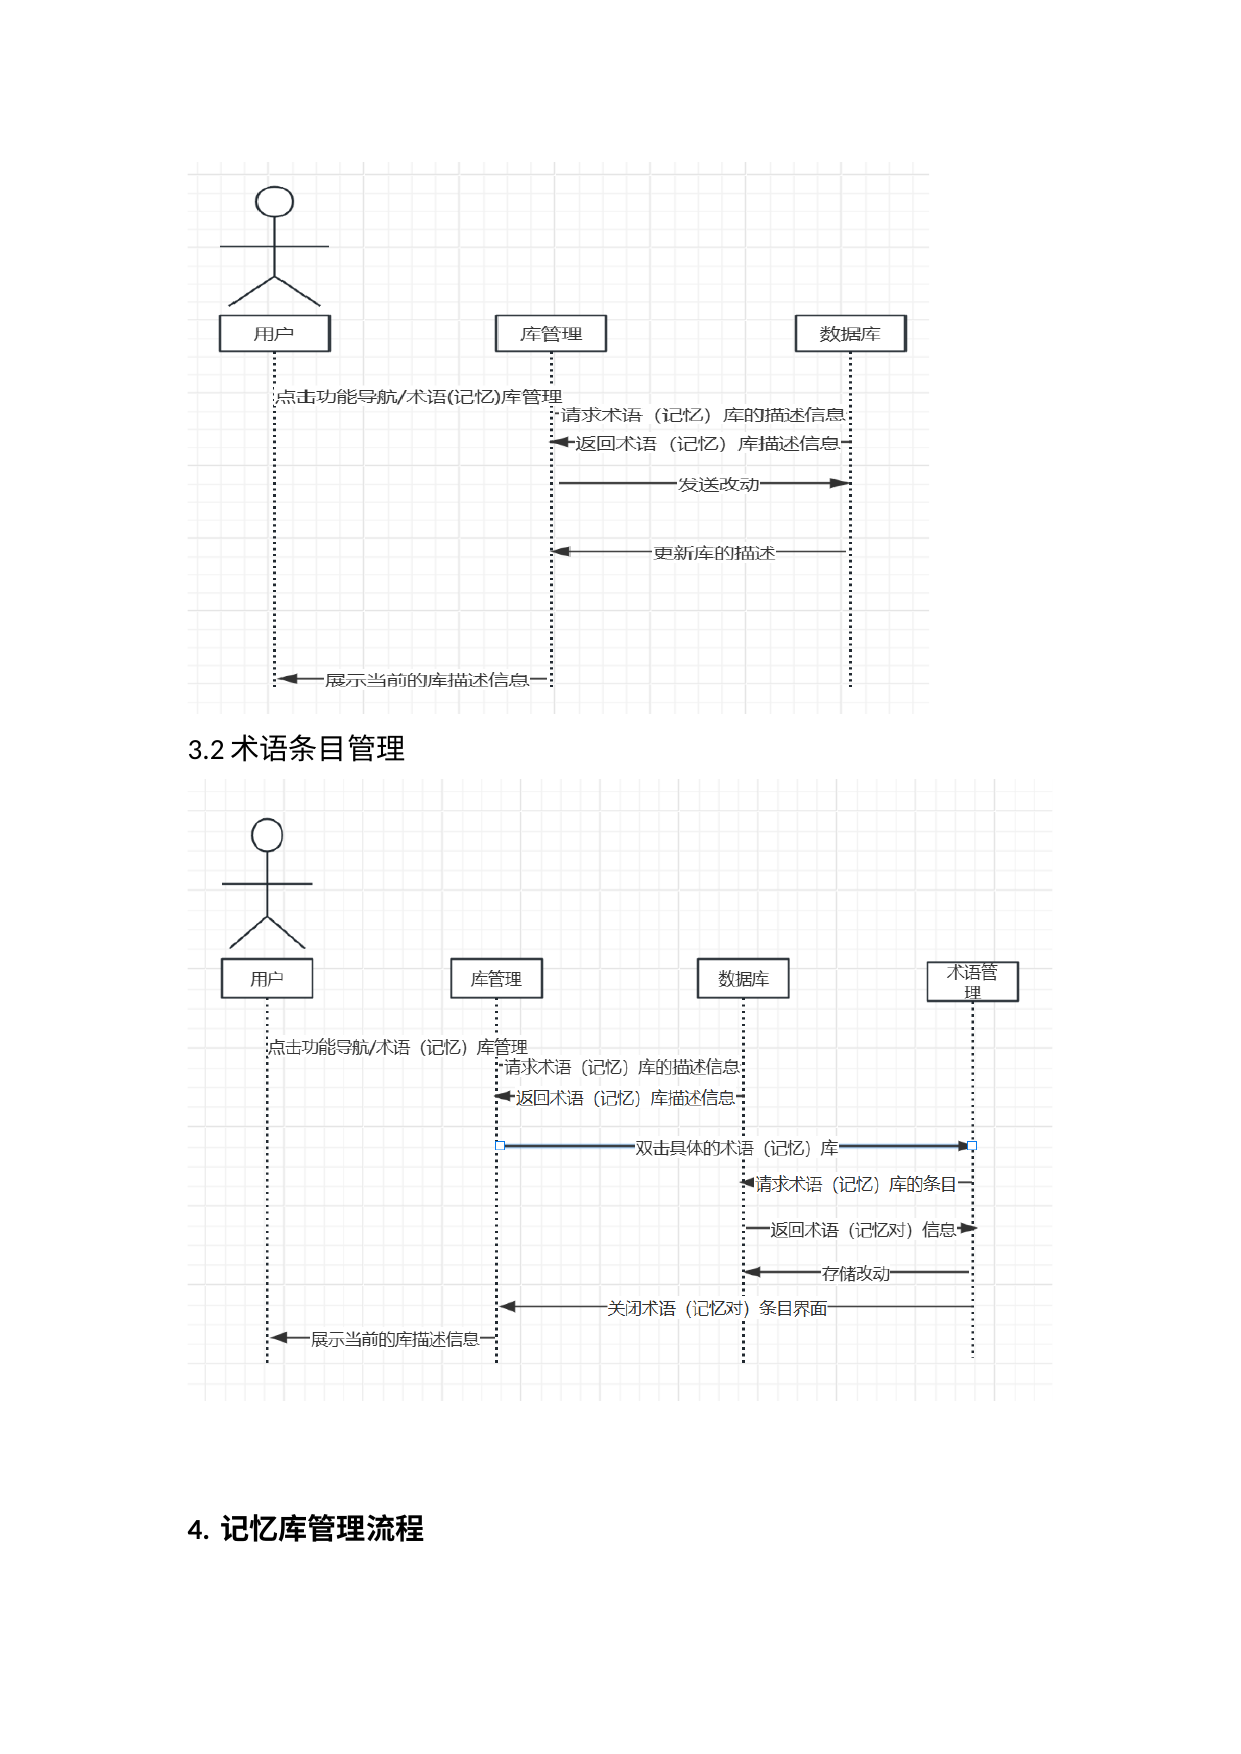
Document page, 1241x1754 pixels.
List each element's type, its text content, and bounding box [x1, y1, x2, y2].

picture [187, 779, 1053, 1401]
picture [187, 162, 930, 714]
list 记忆库管理流程 [187, 1494, 1053, 1559]
list 3.2术语条目管理 [187, 714, 1053, 779]
